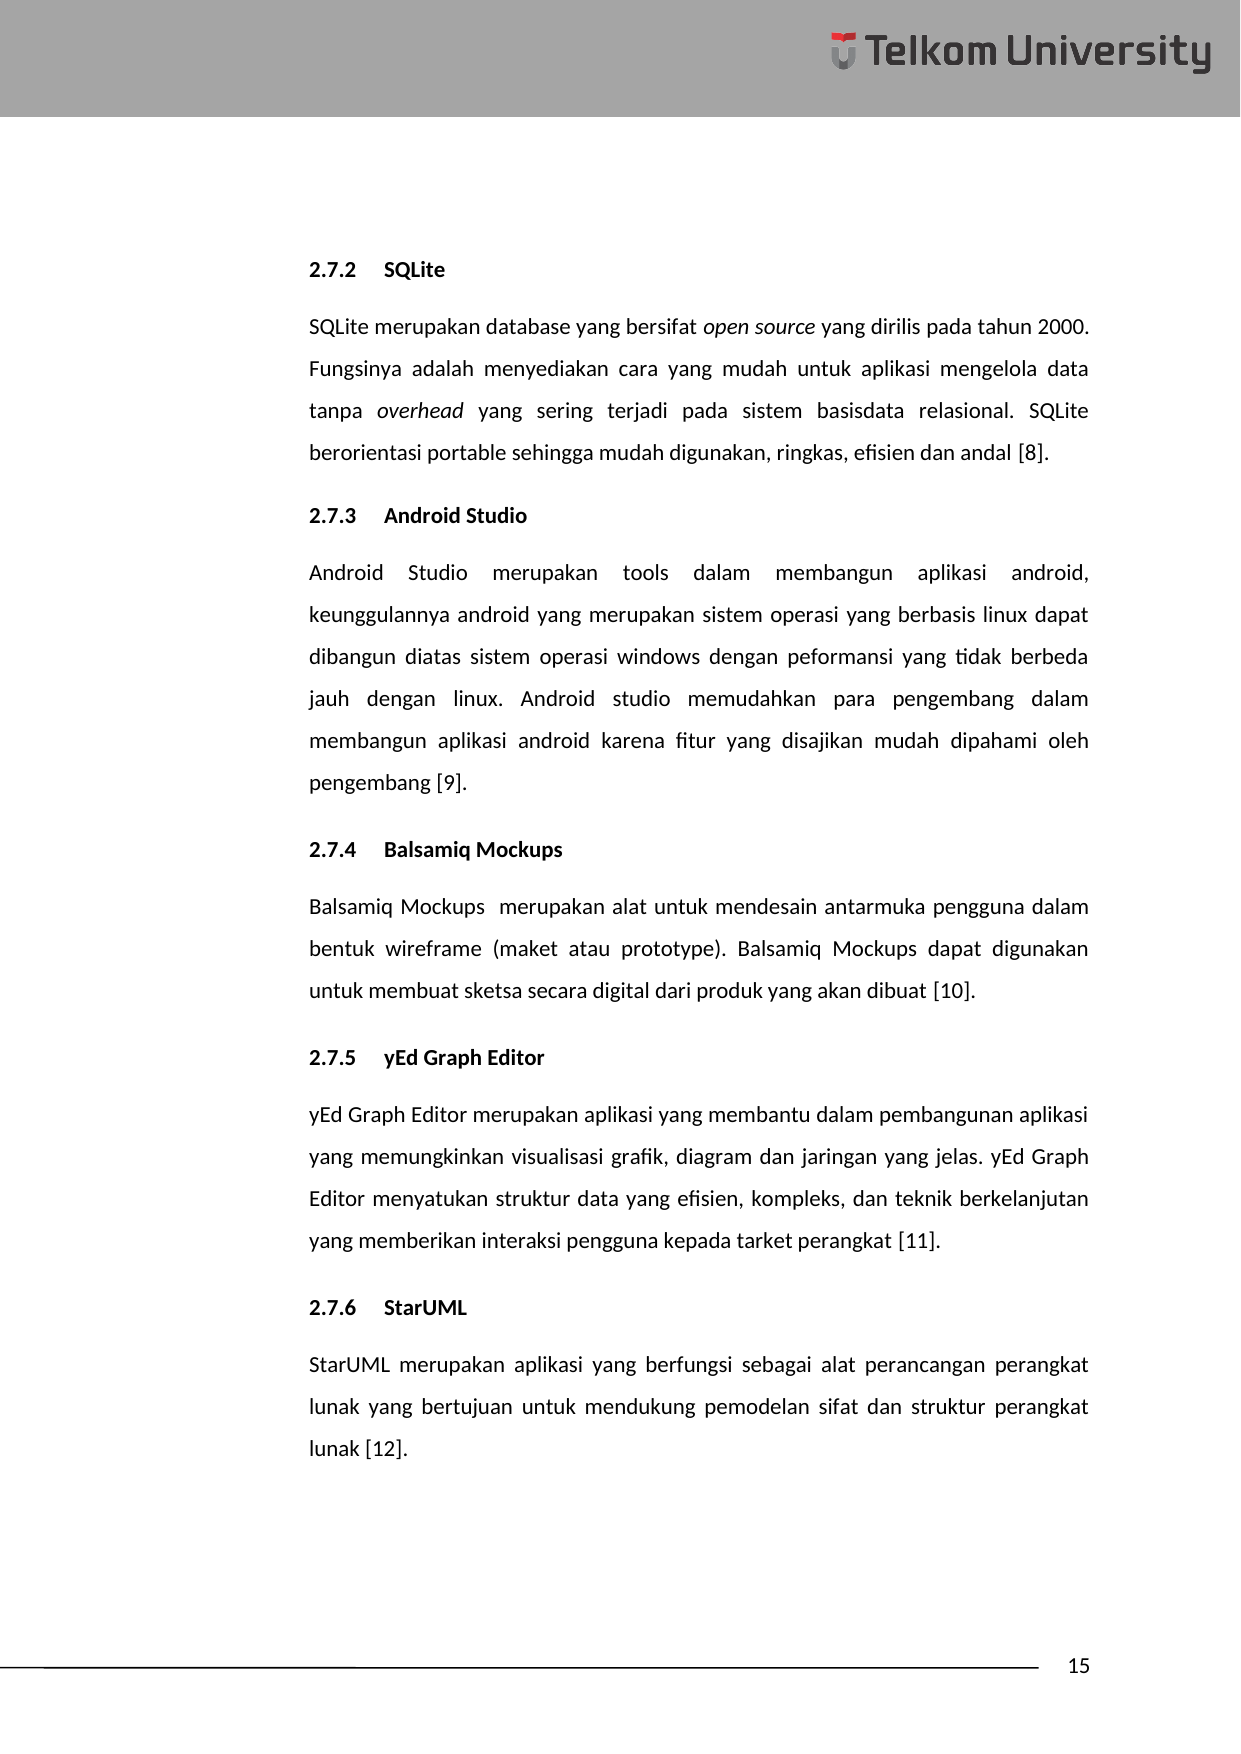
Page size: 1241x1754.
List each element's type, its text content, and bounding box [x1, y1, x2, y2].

subtitle SQLite [309, 255, 1090, 283]
subtitle StarUML [309, 1293, 1090, 1321]
subtitle yEd Graph Editor [309, 1043, 1090, 1071]
picture [831, 32, 1211, 74]
subtitle Android Studio [309, 501, 1090, 529]
text Android Studio merupakan tools dalam membangun aplikasi android, keunggulannya android yang merupakan sistem operasi yang berbasis linux dapat dibangun diatas sistem operasi windows dengan peformansi yang tidak berbeda jauh dengan linux. Android studio memudahkan para pengembang dalam membangun aplikasi android karena fitur yang disajikan mudah dipahami oleh pengembang . [309, 558, 1090, 796]
text SQLite merupakan database yang bersifat open source yang dirilis pada tahun 2000. Fungsinya adalah menyediakan cara yang mudah untuk aplikasi mengelola data tanpa overhead yang sering terjadi pada sistem basisdata relasional. SQLite berorientasi portable sehingga mudah digunakan, ringkas, efisien dan andal. [309, 312, 1090, 466]
text yEd Graph Editor merupakan aplikasi yang membantu dalam pembangunan aplikasi yang memungkinkan visualisasi grafik, diagram dan jaringan yang jelas. yEd Graph Editor menyatukan struktur data yang efisien, kompleks, dan teknik berkelanjutan yang memberikan interaksi pengguna kepada tarket perangkat . [309, 1100, 1090, 1254]
subtitle Balsamiq Mockups [309, 835, 1090, 863]
text Balsamiq Mockups merupakan alat untuk mendesain antarmuka pengguna dalam bentuk wireframe (maket atau prototype). Balsamiq Mockups dapat digunakan untuk membuat sketsa secara digital dari produk yang akan dibuat. [309, 892, 1090, 1004]
